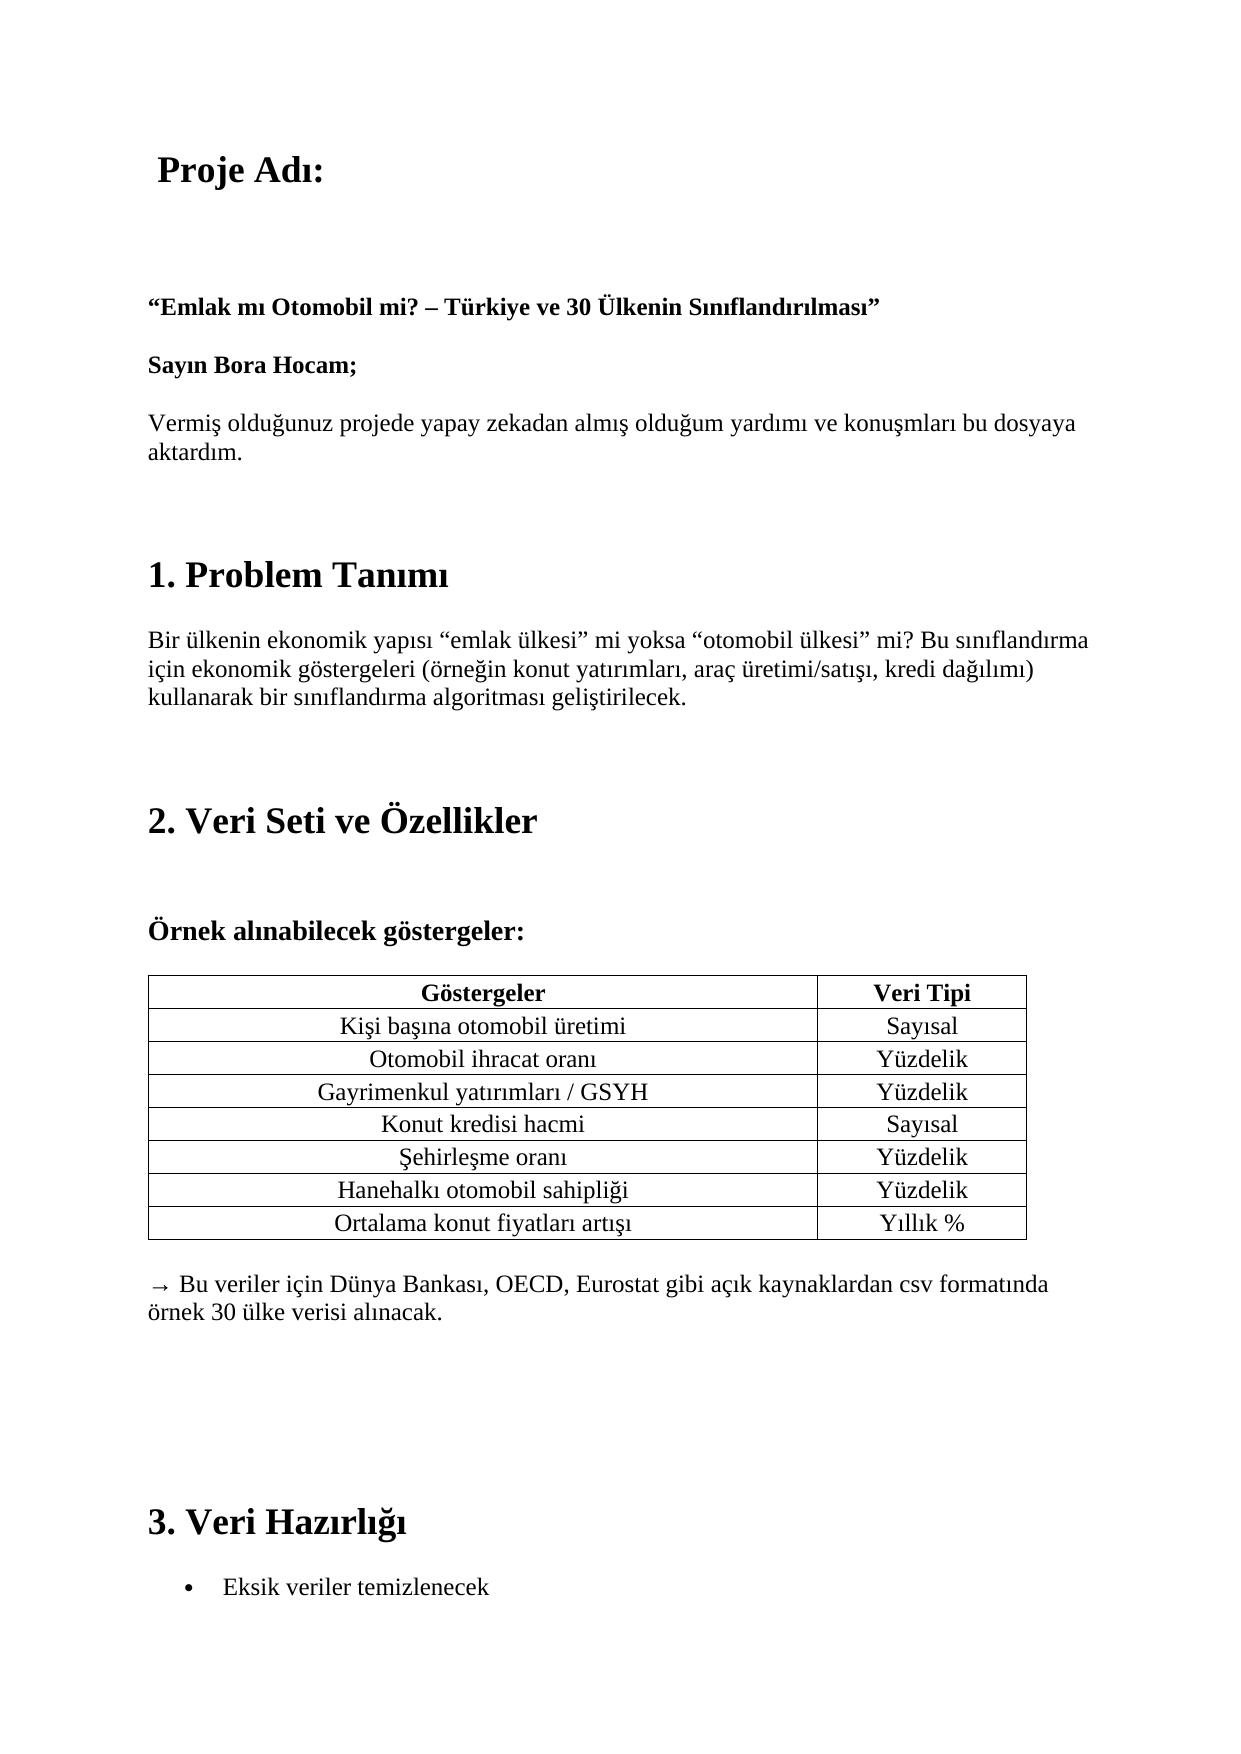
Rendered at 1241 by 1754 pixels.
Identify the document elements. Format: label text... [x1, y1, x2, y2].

list Veri Seti ve Özellikler [148, 798, 1093, 841]
table_cell Sayısal [818, 1108, 1026, 1140]
text → Bu veriler için Dünya Bankası, OECD, Eurostat gibi açık kaynaklardan csv formatında örnek 30 ülke verisi alınacak. [148, 1269, 1093, 1326]
text 3. Veri Hazırlığı [148, 1499, 1093, 1543]
table_cell Şehirleşme oranı [149, 1141, 817, 1173]
table_cell Otomobil ihracat oranı [149, 1042, 817, 1074]
table_cell Yıllık % [818, 1207, 1026, 1238]
table_cell Yüzdelik [818, 1075, 1026, 1107]
text Sayın Bora Hocam; [148, 350, 1093, 379]
list Eksik veriler temizlenecek [185, 1572, 1093, 1601]
text “Emlak mı Otomobil mi? – Türkiye ve 30 Ülkenin Sınıflandırılması” [148, 292, 1093, 321]
text Vermiş olduğunuz projede yapay zekadan almış olduğum yardımı ve konuşmları bu dosyaya aktardım. [148, 408, 1093, 466]
table_cell Yüzdelik [818, 1174, 1026, 1206]
table_cell Gayrimenkul yatırımları / GSYH [149, 1075, 817, 1107]
text Bir ülkenin ekonomik yapısı “emlak ülkesi” mi yoksa “otomobil ülkesi” mi? Bu sınıflandırma için ekonomik göstergeleri (örneğin konut yatırımları, araç üretimi/satışı, kredi dağılımı) kullanarak bir sınıflandırma algoritması geliştirilecek. [148, 625, 1093, 711]
table_cell Konut kredisi hacmi [149, 1108, 817, 1140]
table_header Göstergeler [149, 976, 817, 1008]
text Örnek alınabilecek göstergeler: [148, 914, 1093, 946]
table_cell Ortalama konut fiyatları artışı [149, 1207, 817, 1238]
table_cell Yüzdelik [818, 1042, 1026, 1074]
table_cell Yüzdelik [818, 1141, 1026, 1173]
table_header Veri Tipi [818, 976, 1026, 1008]
table_cell Hanehalkı otomobil sahipliği [149, 1174, 817, 1206]
list Problem Tanımı [148, 553, 1093, 596]
table_cell Kişi başına otomobil üretimi [149, 1009, 817, 1041]
text Proje Adı: [148, 148, 1093, 191]
table_cell Sayısal [818, 1009, 1026, 1041]
